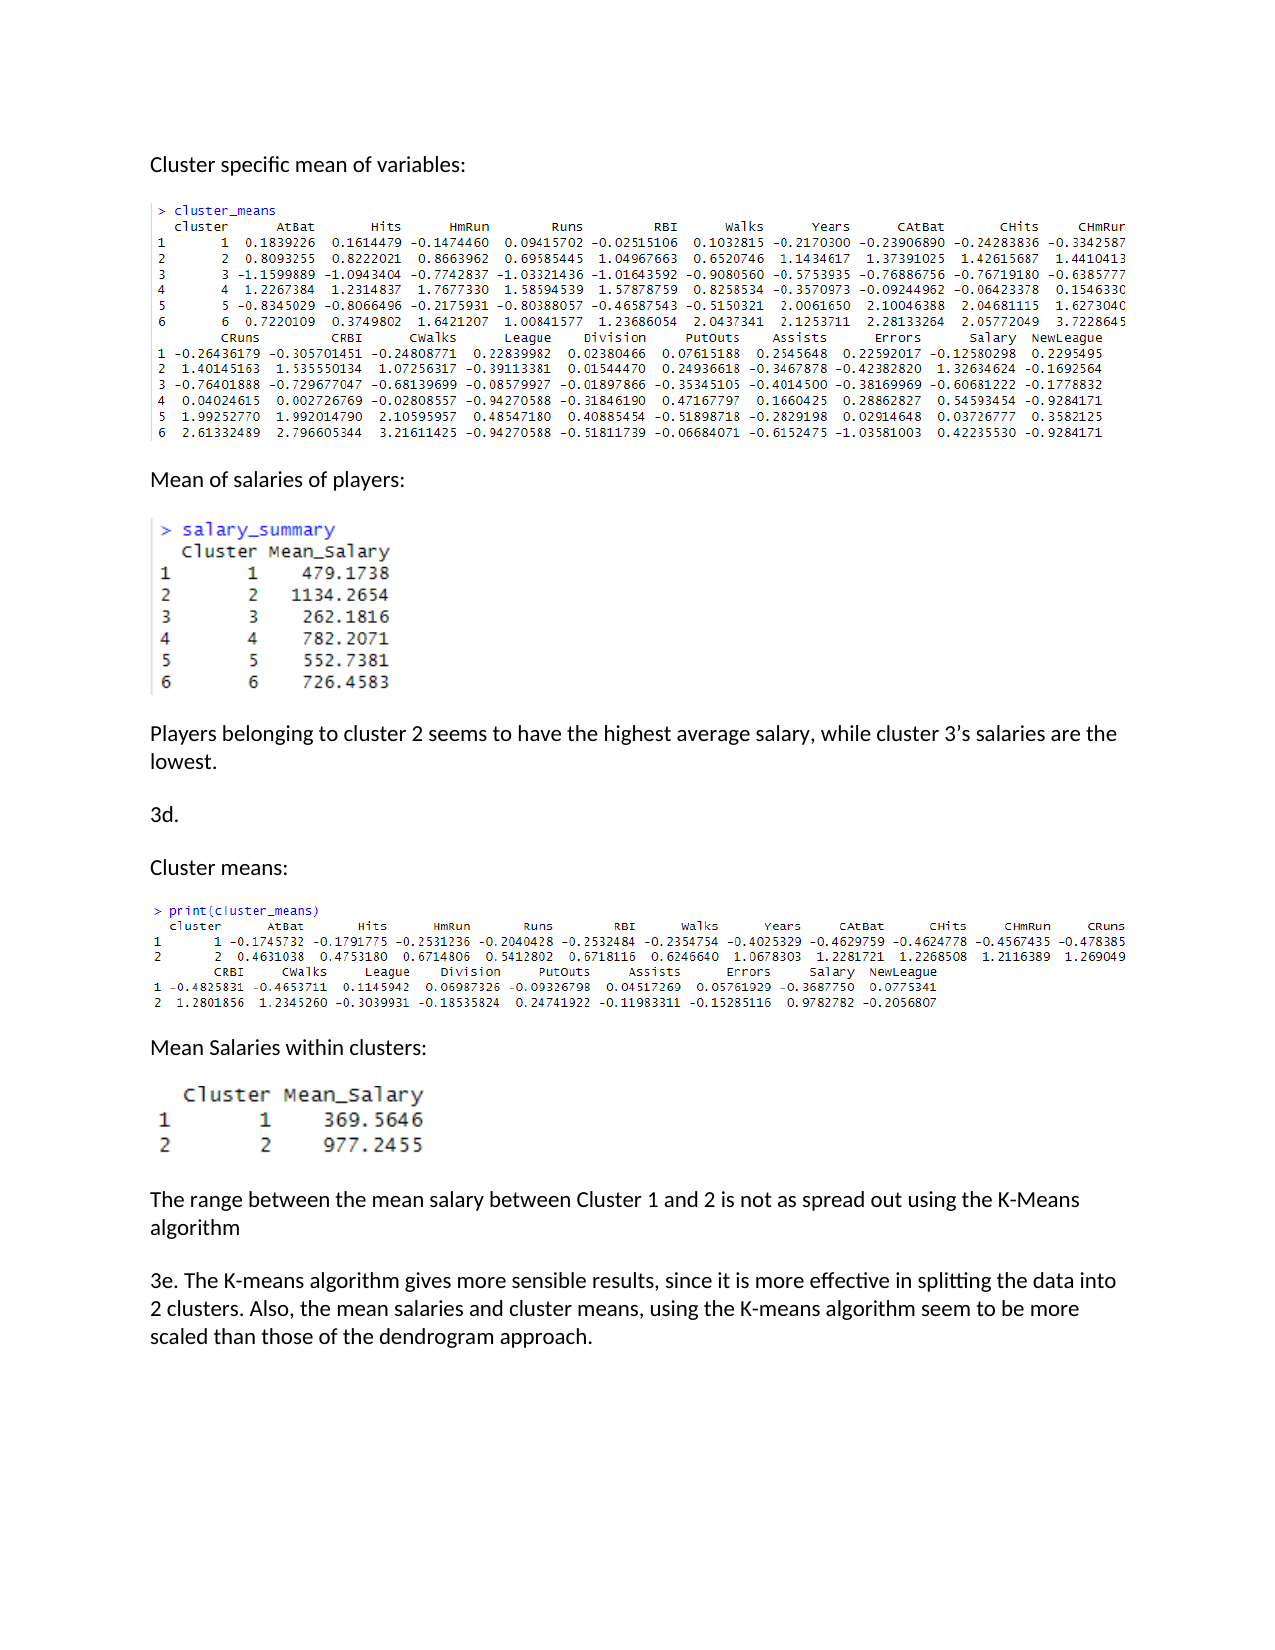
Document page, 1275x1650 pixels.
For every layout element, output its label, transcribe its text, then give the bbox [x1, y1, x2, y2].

picture [150, 203, 1125, 441]
picture [150, 1086, 435, 1160]
text 3d. [150, 800, 1125, 828]
picture [150, 906, 1125, 1009]
text Cluster means: [150, 853, 1125, 881]
text Cluster specific mean of variables: [150, 150, 1125, 178]
text The range between the mean salary between Cluster 1 and 2 is not as spread out using the K-Means algorithm [150, 1185, 1125, 1241]
text 3e. The K-means algorithm gives more sensible results, since it is more effective in splitting the data into 2 clusters. Also, the mean salaries and cluster means, using the K-means algorithm seem to be more scaled than those of the dendrogram approach. [150, 1266, 1125, 1350]
text Mean of salaries of players: [150, 466, 1125, 493]
picture [150, 518, 397, 695]
text Players belonging to cluster 2 seems to have the highest average salary, while cluster 3’s salaries are the lowest. [150, 719, 1125, 775]
text Mean Salaries within clusters: [150, 1033, 1125, 1062]
